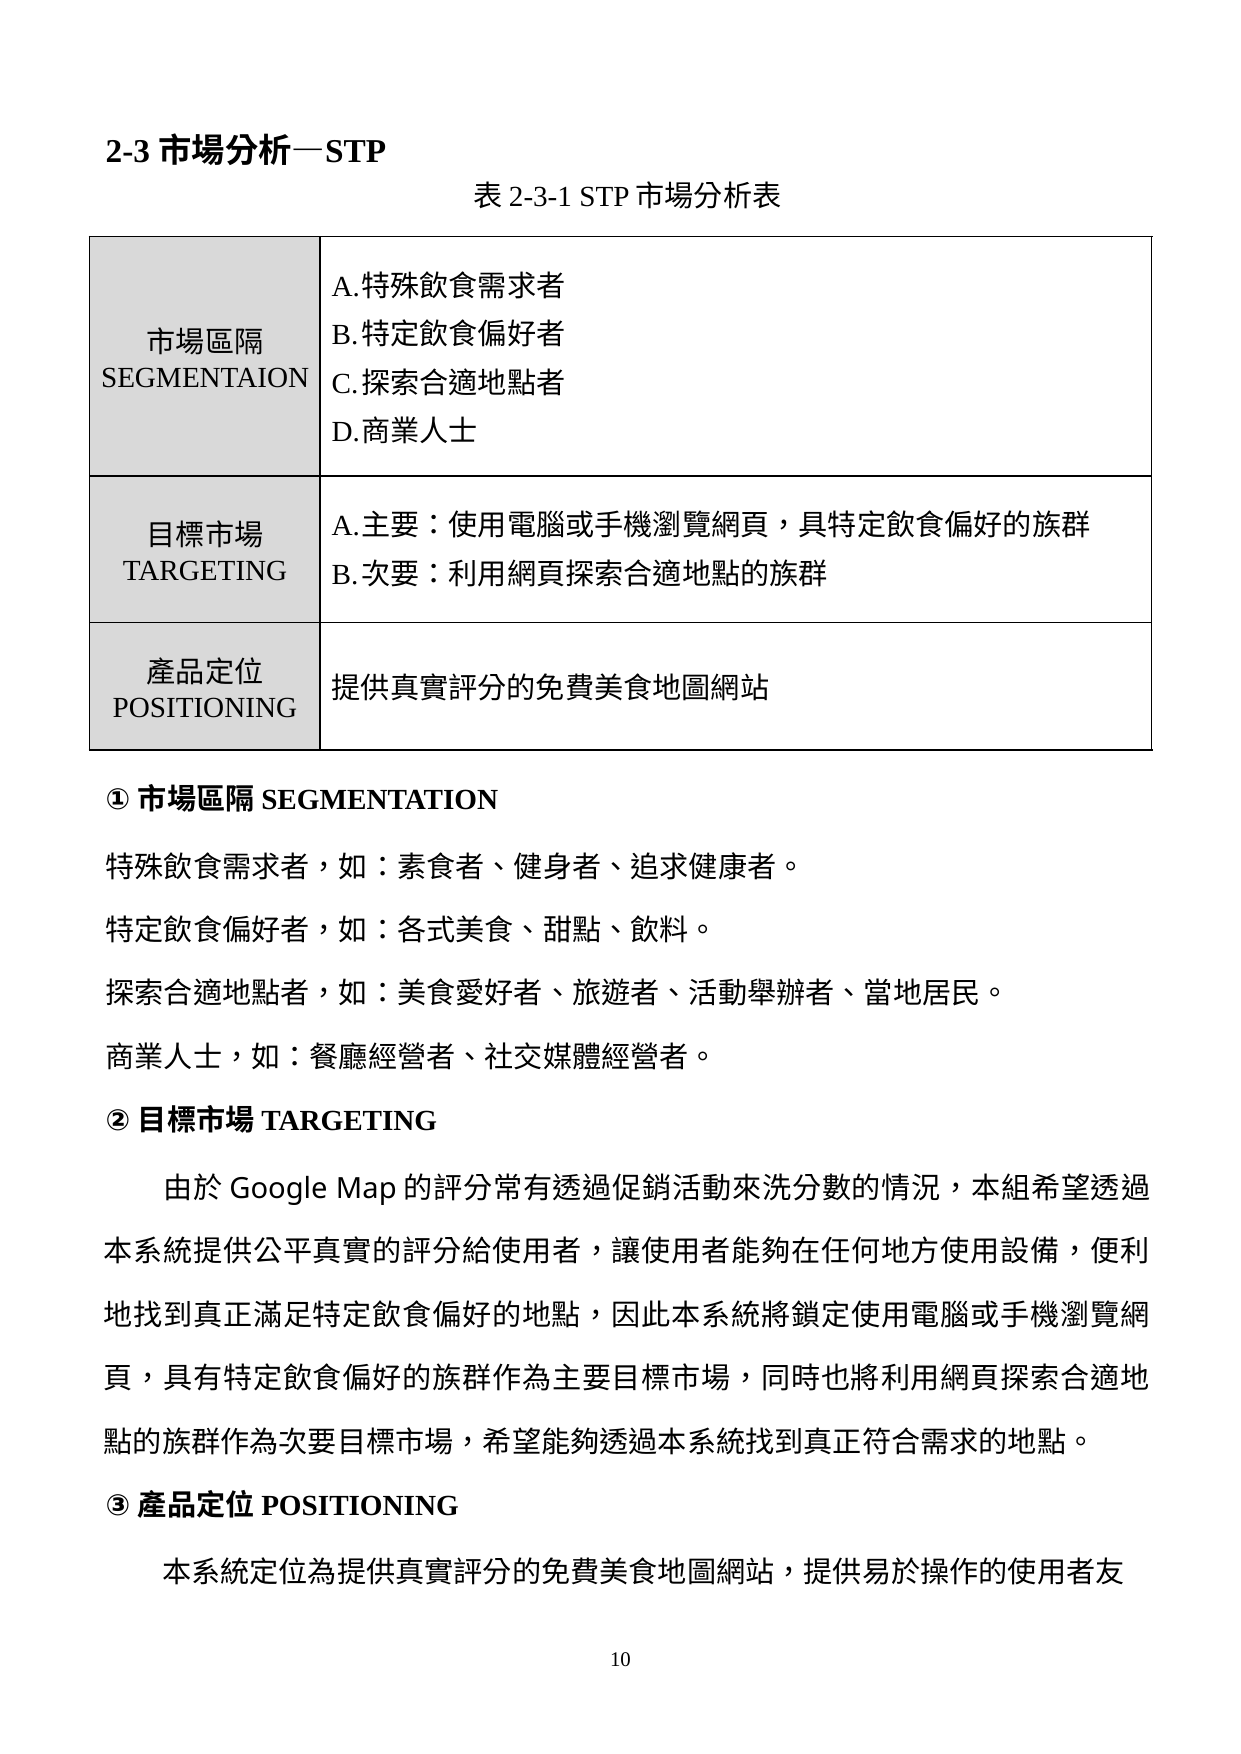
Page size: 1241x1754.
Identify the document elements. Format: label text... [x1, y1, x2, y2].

text ① 市場區隔 SEGMENTATION [89, 776, 1152, 818]
table_cell 目標市場 TARGETING [90, 477, 319, 622]
table_header 市場區隔 SEGMENTAION [90, 237, 319, 475]
text 表2-3-1 STP市場分析表 [89, 172, 1152, 214]
text 特定飲食偏好者，如：各式美食、甜點、飲料。 [89, 907, 1152, 949]
text 特殊飲食需求者，如：素食者、健身者、追求健康者。 [89, 843, 1152, 885]
text ② 目標市場 TARGETING [89, 1097, 1152, 1139]
table_cell 產品定位 POSITIONING [90, 623, 319, 749]
table_cell 主要：使用電腦或手機瀏覽網頁，具特定飲食偏好的族群 次要：利用網頁探索合適地點的族群 [321, 477, 1151, 622]
text ③ 產品定位 POSITIONING [89, 1482, 1152, 1524]
text 探索合適地點者，如：美食愛好者、旅遊者、活動舉辦者、當地居民。 [89, 970, 1152, 1012]
text 本系統定位為提供真實評分的免費美食地圖網站，提供易於操作的使用者友善介面和完整且便利的功能，幫助使用者取得符合需求的地點。 [103, 1549, 1152, 1591]
table_header 特殊飲食需求者 特定飲食偏好者 探索合適地點者 商業人士 [321, 237, 1151, 475]
table_cell 提供真實評分的免費美食地圖網站 [321, 623, 1151, 749]
text 由於Google Map的評分常有透過促銷活動來洗分數的情況，本組希望透過本系統提供公平真實的評分給使用者，讓使用者能夠在任何地方使用設備，便利地找到真正滿足特定飲食偏好的地點，因此本系統將鎖定使用電腦或手機瀏覽網頁，具有特定飲食偏好的族群作為主要目標市場，同時也將利用網頁探索合適地點的族群作為次要目標市場，希望能夠透過本系統找到真正符合需求的地點。 [103, 1164, 1152, 1460]
text 2-3 市場分析—STP [89, 124, 1152, 172]
text 商業人士，如：餐廳經營者、社交媒體經營者。 [89, 1033, 1152, 1076]
